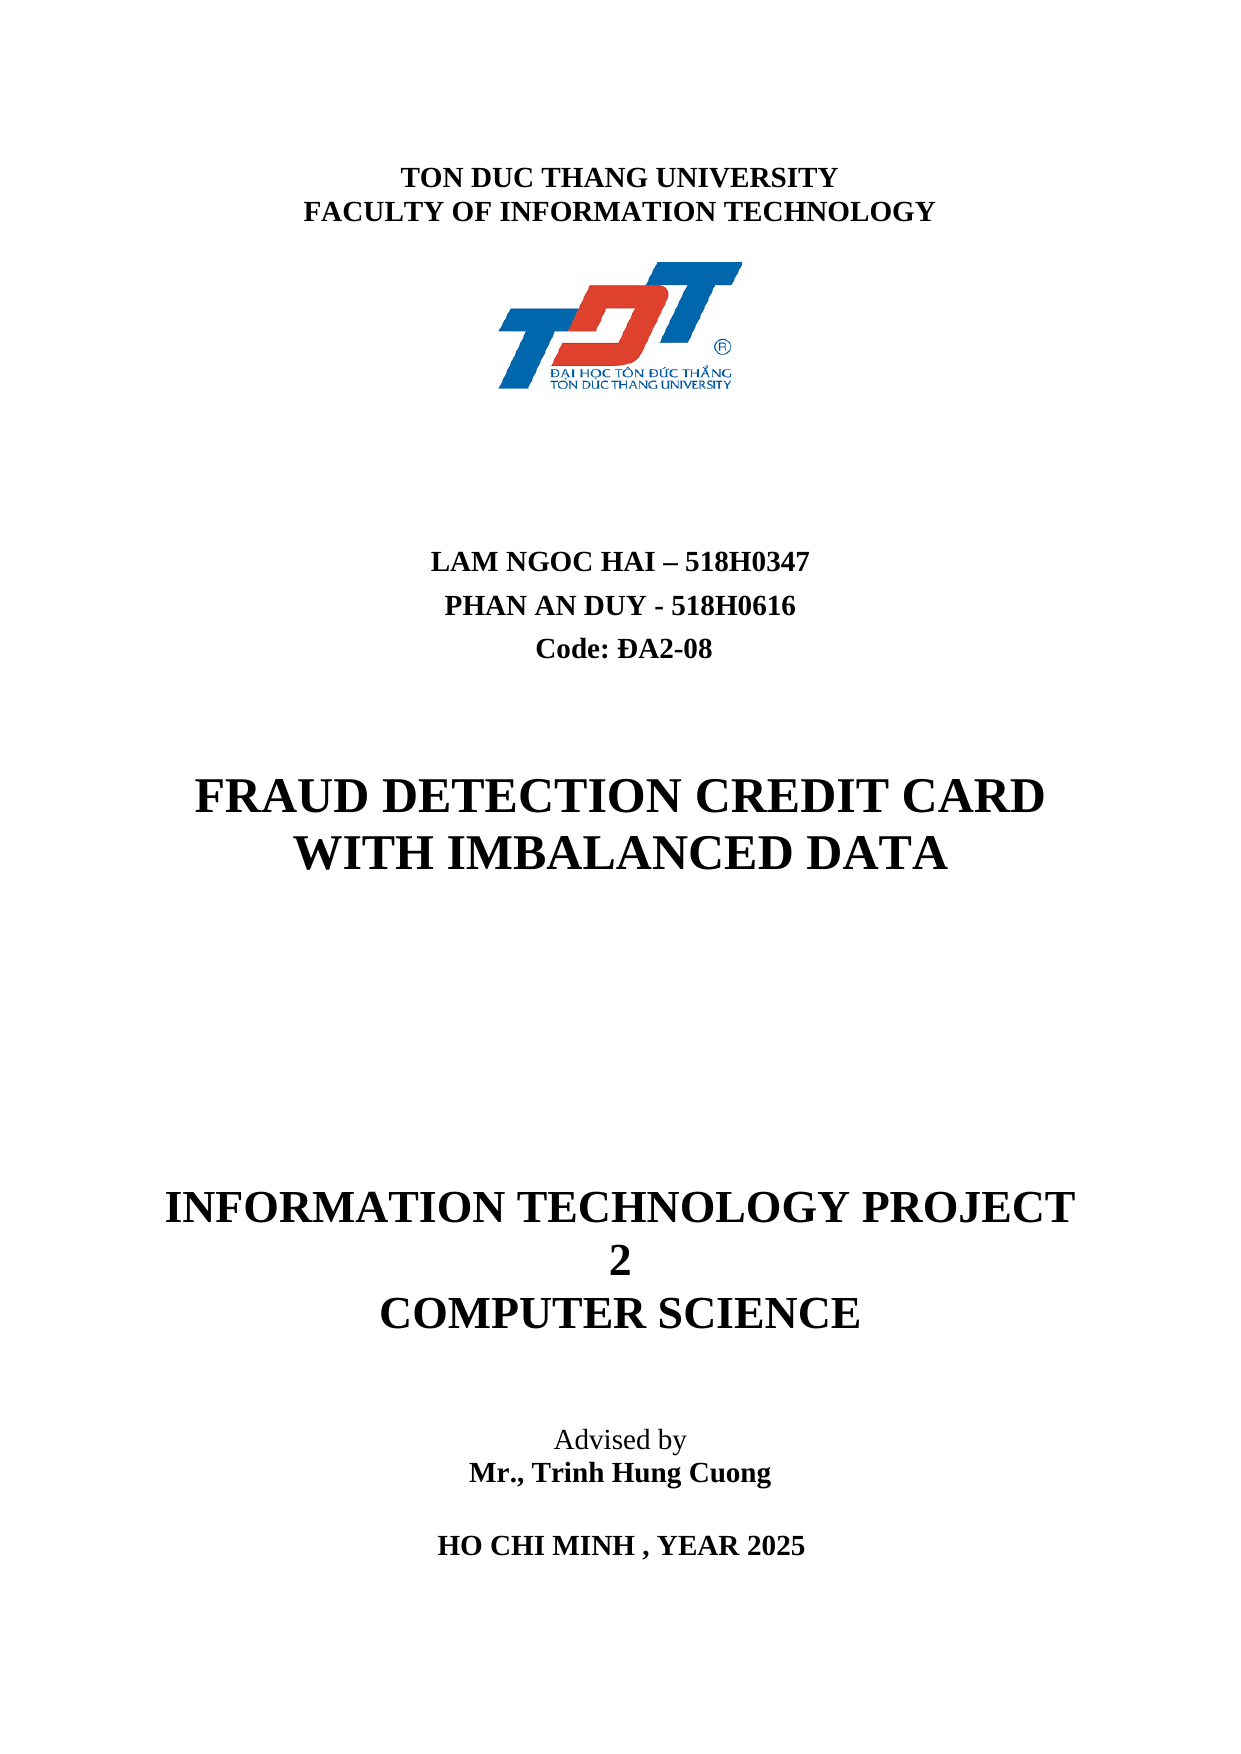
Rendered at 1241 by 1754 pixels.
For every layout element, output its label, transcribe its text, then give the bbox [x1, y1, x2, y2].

text TON DUC THANG UNIVERSITY [206, 160, 1033, 194]
text Code: ĐA2-08 [207, 634, 1033, 665]
text PHAN AN DUY - 518H0616 [207, 590, 1033, 621]
text LAM NGOC HAI – 518H0347 [207, 547, 1033, 578]
text COMPUTER SCIENCE [150, 1286, 1090, 1338]
text Advised by [150, 1422, 1090, 1456]
text INFORMATION TECHNOLOGY PROJECT 2 [150, 1180, 1090, 1286]
text HO CHI MINH , YEAR 2025 [152, 1528, 1090, 1562]
text Mr., Trinh Hung Cuong [150, 1456, 1090, 1489]
text FACULTY OF INFORMATION TECHNOLOGY [206, 194, 1033, 228]
text FRAUD DETECTION CREDIT CARD WITH IMBALANCED DATA [150, 766, 1090, 881]
picture [498, 262, 743, 389]
